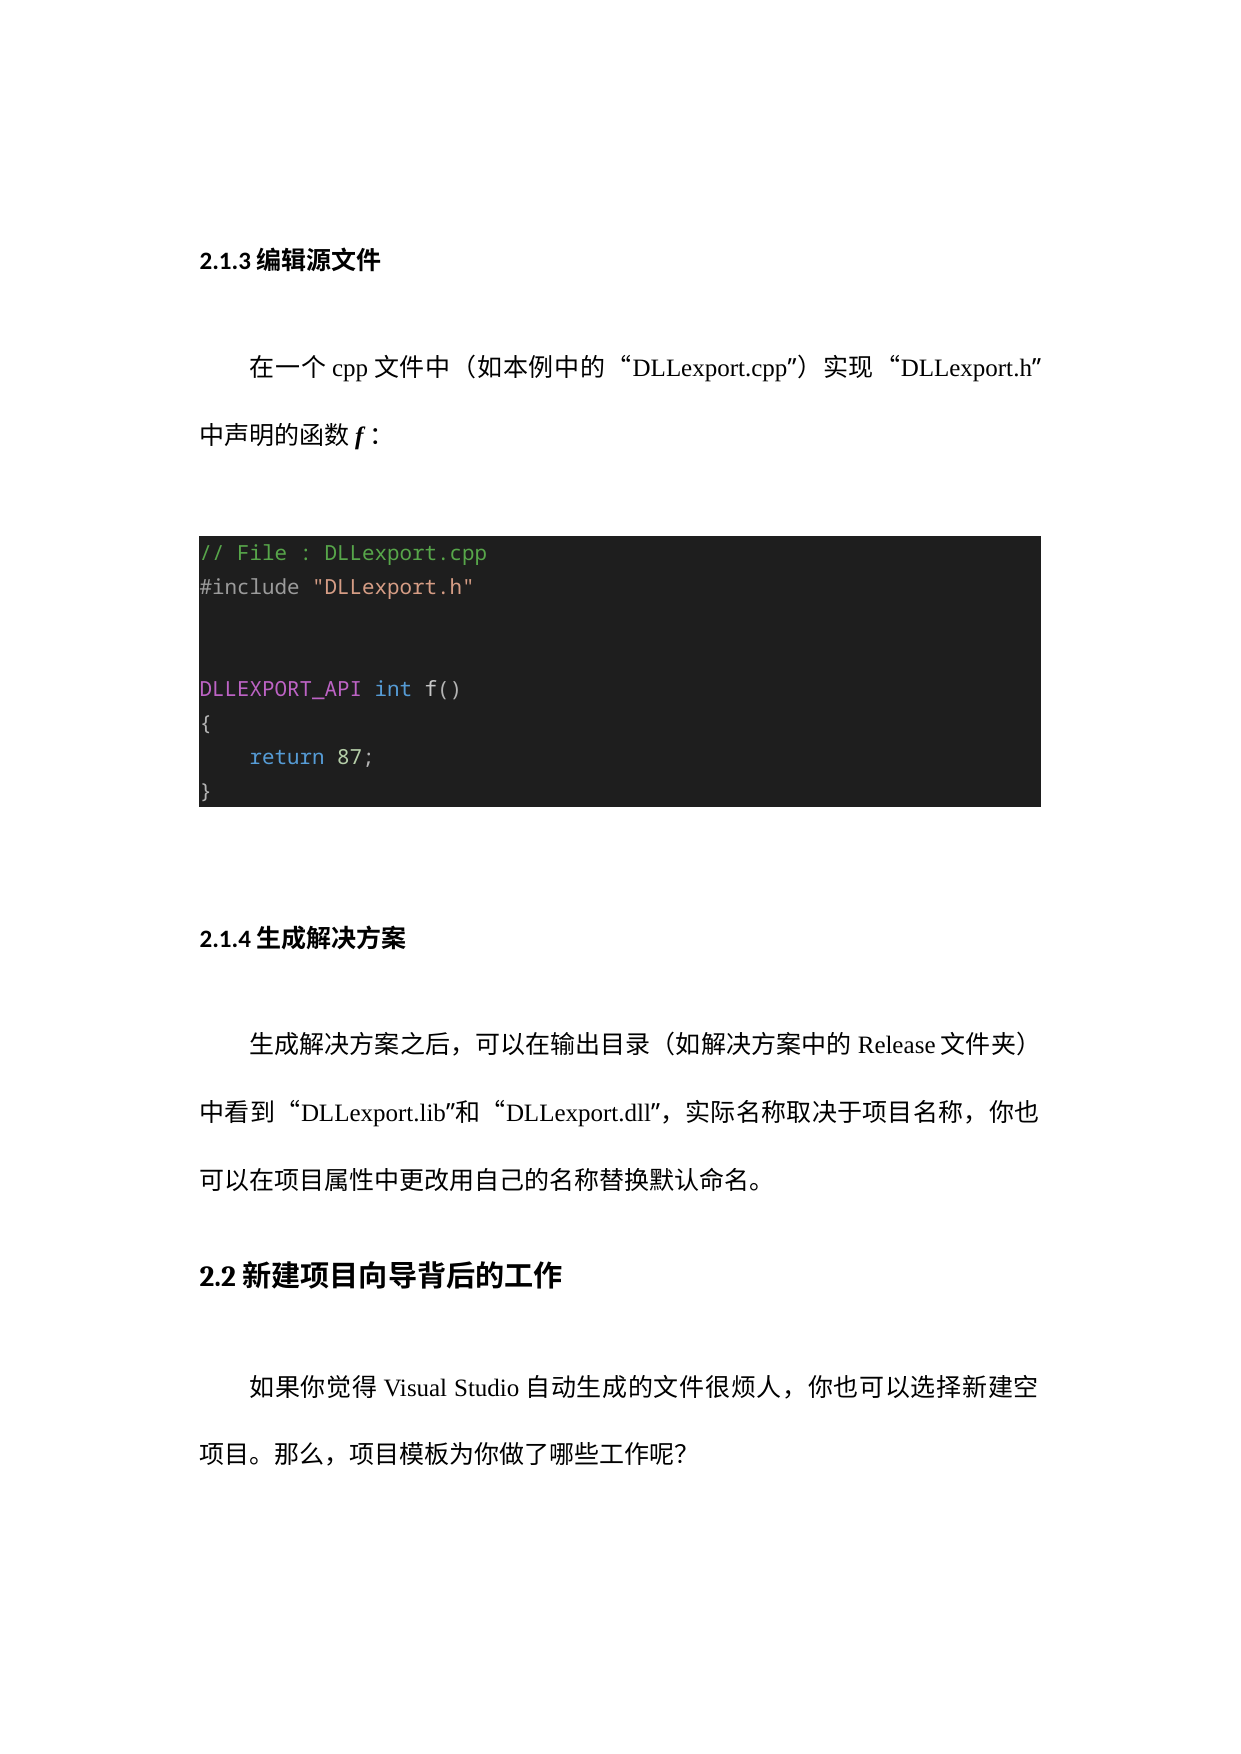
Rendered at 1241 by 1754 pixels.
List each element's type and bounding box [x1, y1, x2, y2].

table_header [188, 164, 1052, 1487]
